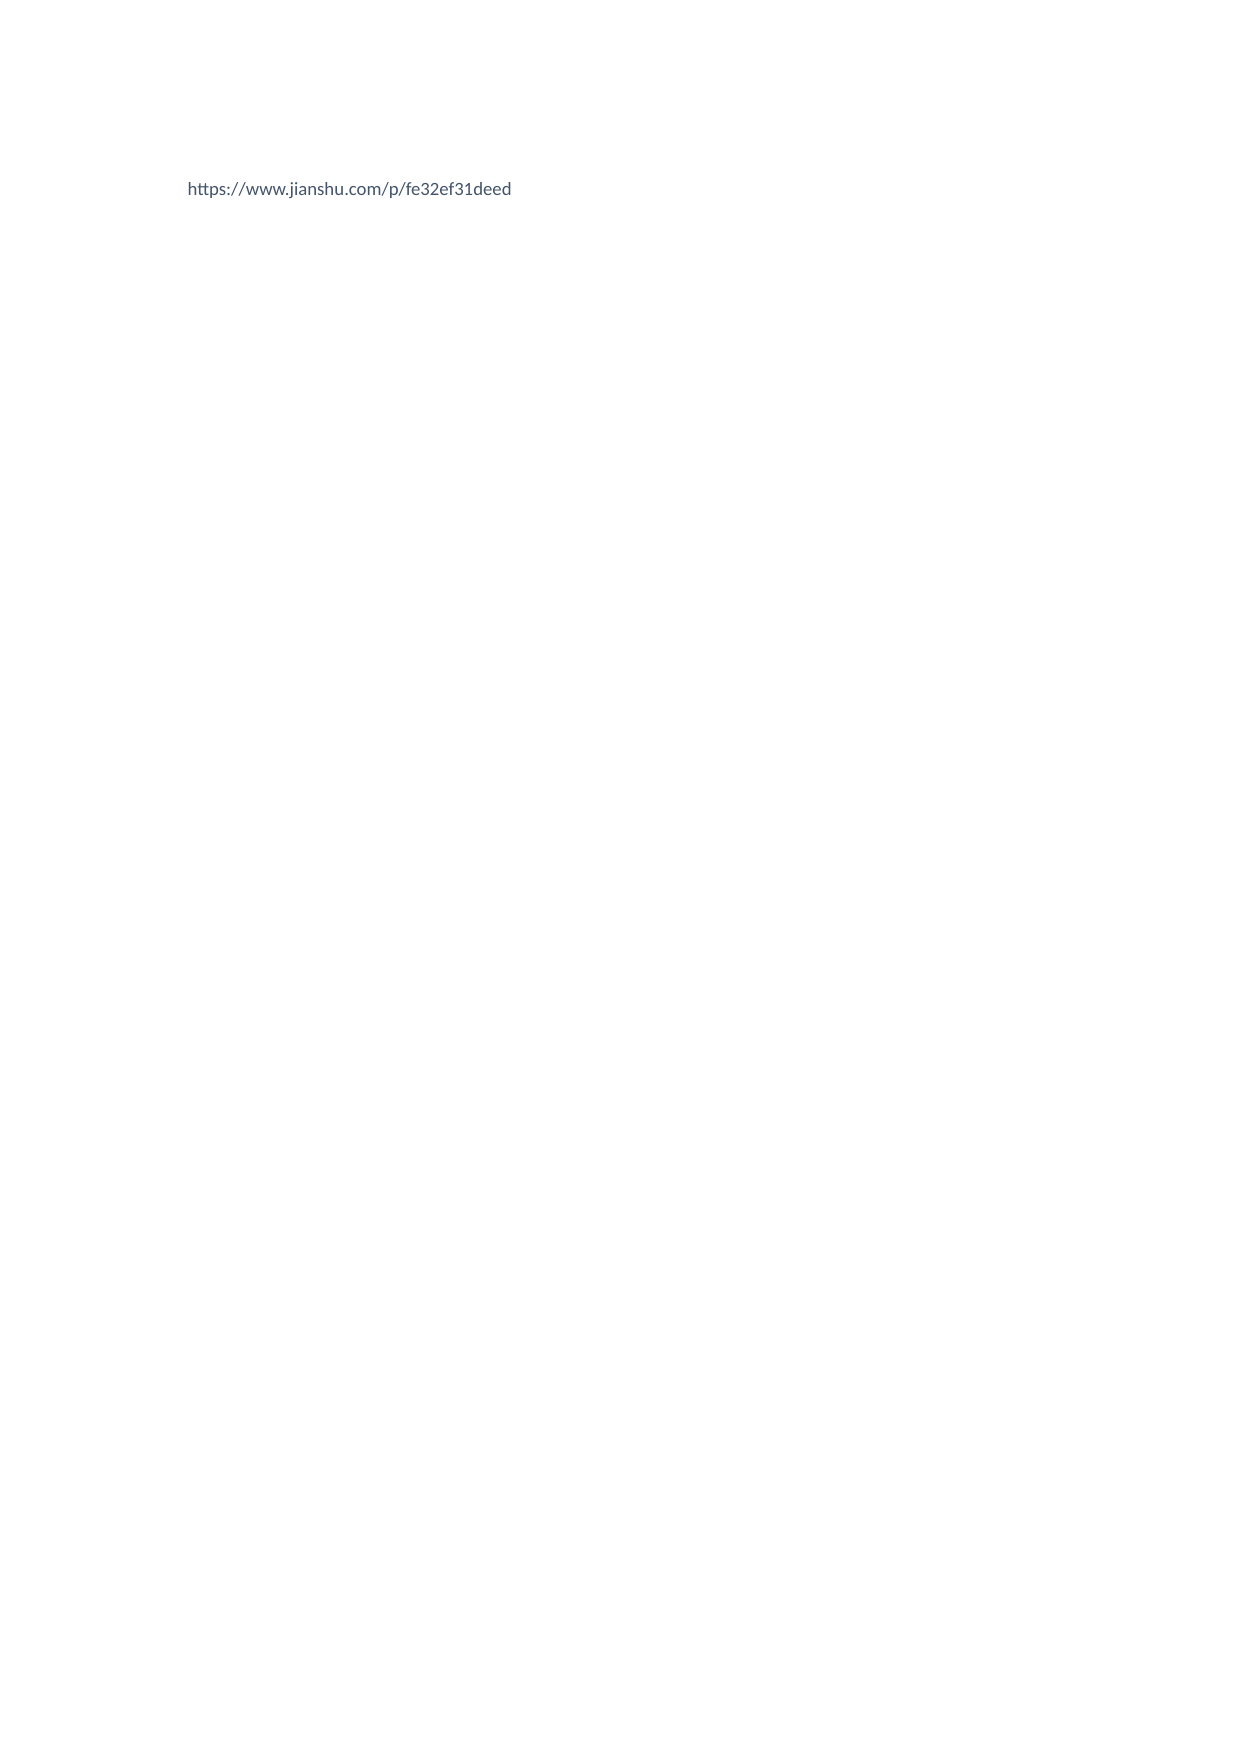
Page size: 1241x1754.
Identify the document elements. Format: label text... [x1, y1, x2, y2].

list https://www.jianshu.com/p/fe32ef31deed [187, 177, 1053, 199]
